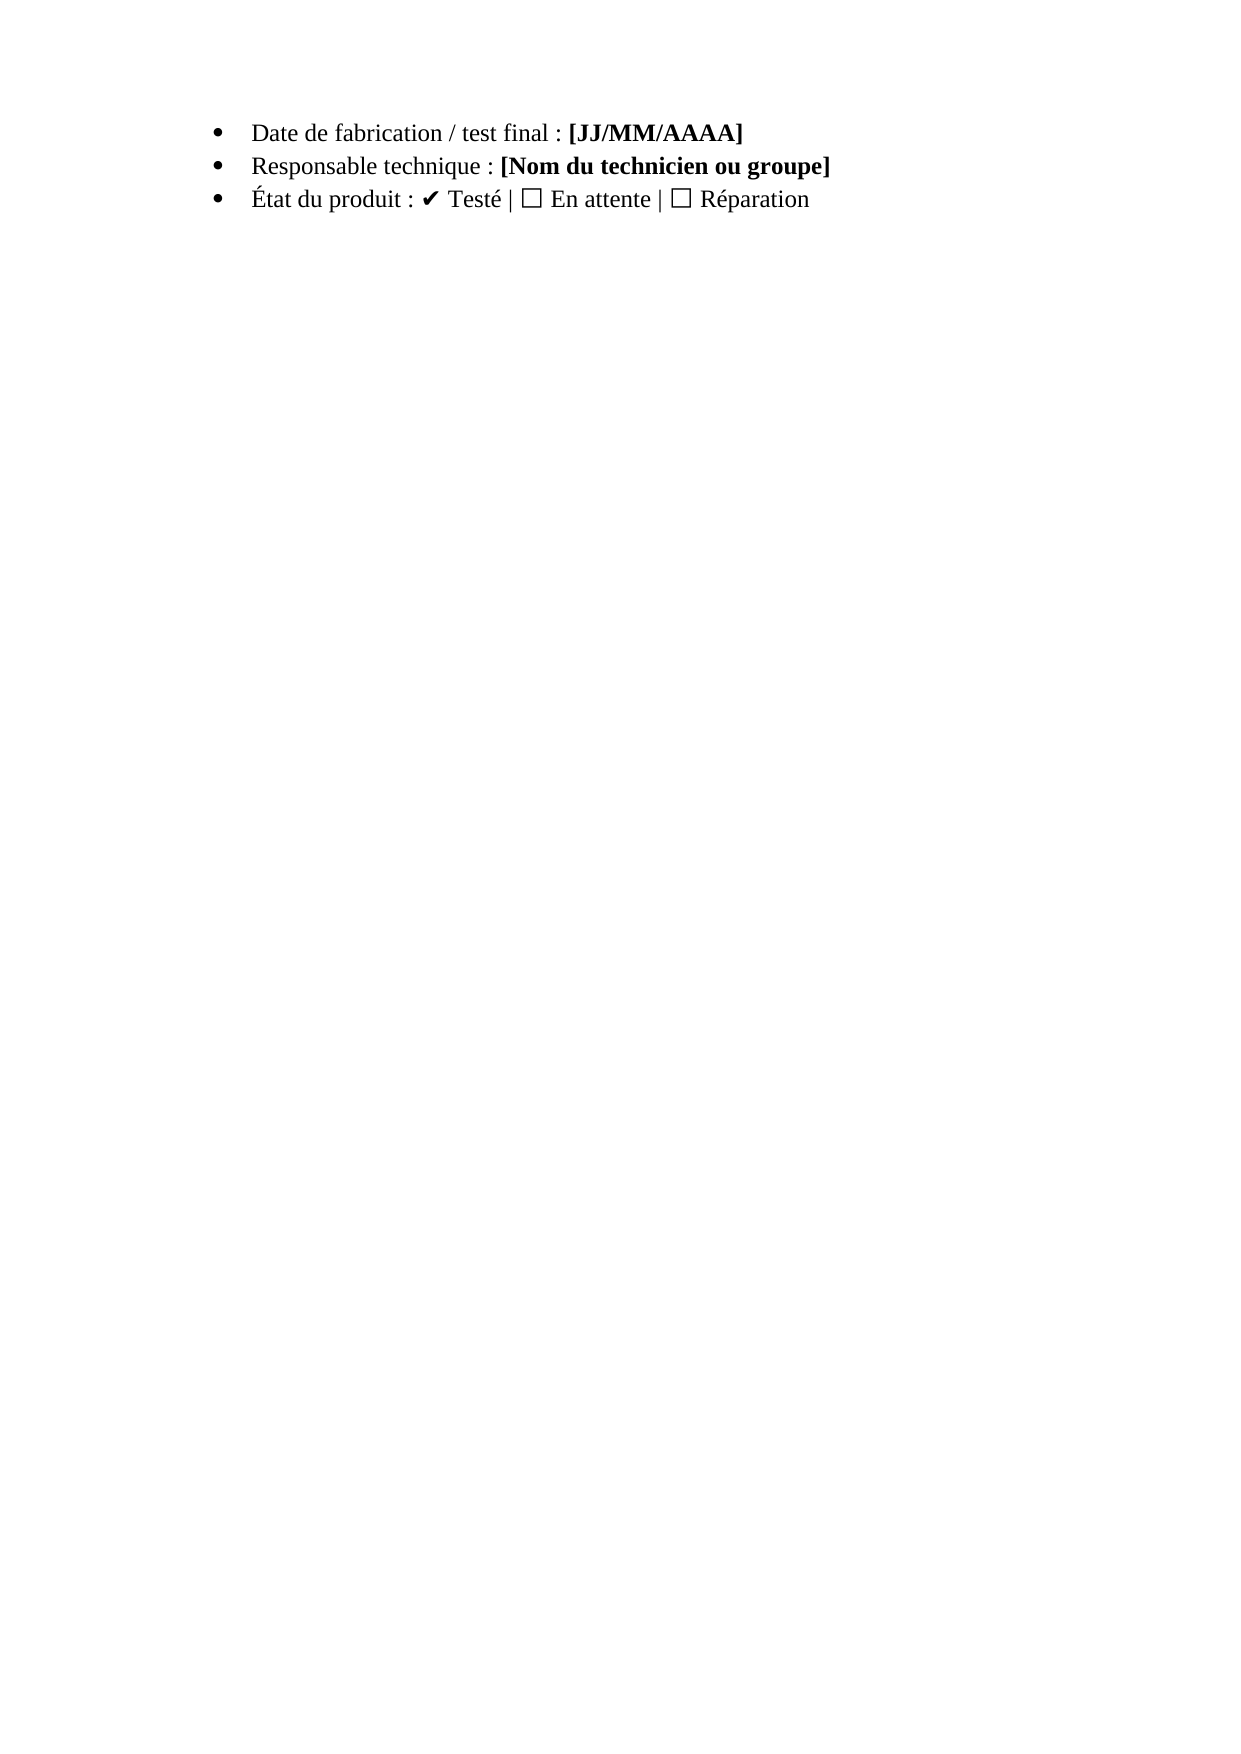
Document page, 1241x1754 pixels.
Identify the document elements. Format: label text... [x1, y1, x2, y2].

list Responsable technique : [Nom du technicien ou groupe] [213, 118, 1152, 147]
list État du produit : ✔️ Testé | ⬜ En attente | ⬜ Réparation [213, 151, 1152, 180]
